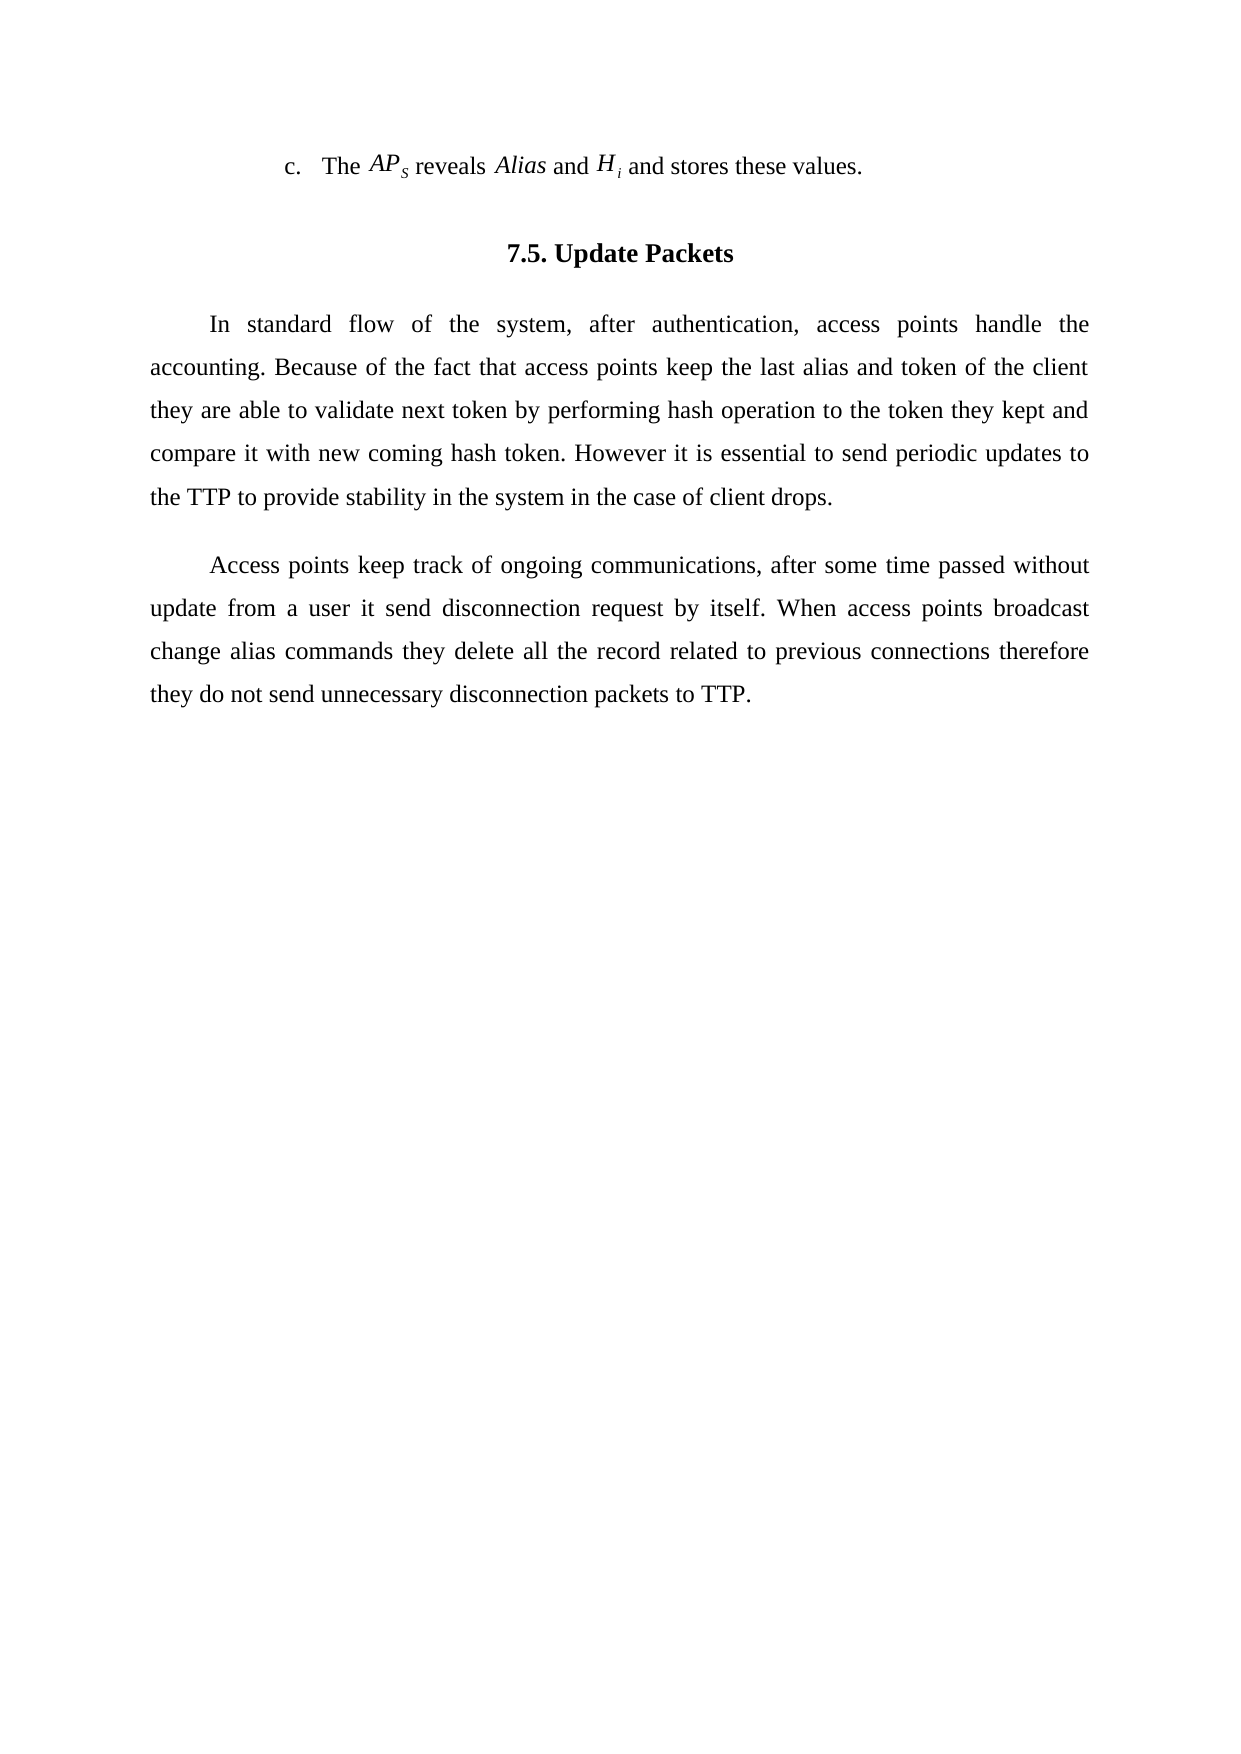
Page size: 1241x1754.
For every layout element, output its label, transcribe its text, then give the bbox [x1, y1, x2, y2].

text In standard flow of the system, after authentication, access points handle the accounting. Because of the fact that access points keep the last alias and token of the client they are able to validate next token by performing hash operation to the token they kept and compare it with new coming hash token. However it is essential to send periodic updates to the TTP to provide stability in the system in the case of client drops. [150, 309, 1090, 510]
subtitle 7.5. Update Packets [150, 237, 1090, 268]
list The reveals and and stores these values. [284, 150, 1090, 181]
text Access points keep track of ongoing communications, after some time passed without update from a user it send disconnection request by itself. When access points broadcast change alias commands they delete all the record related to previous connections therefore they do not send unnecessary disconnection packets to TTP. [150, 550, 1090, 708]
